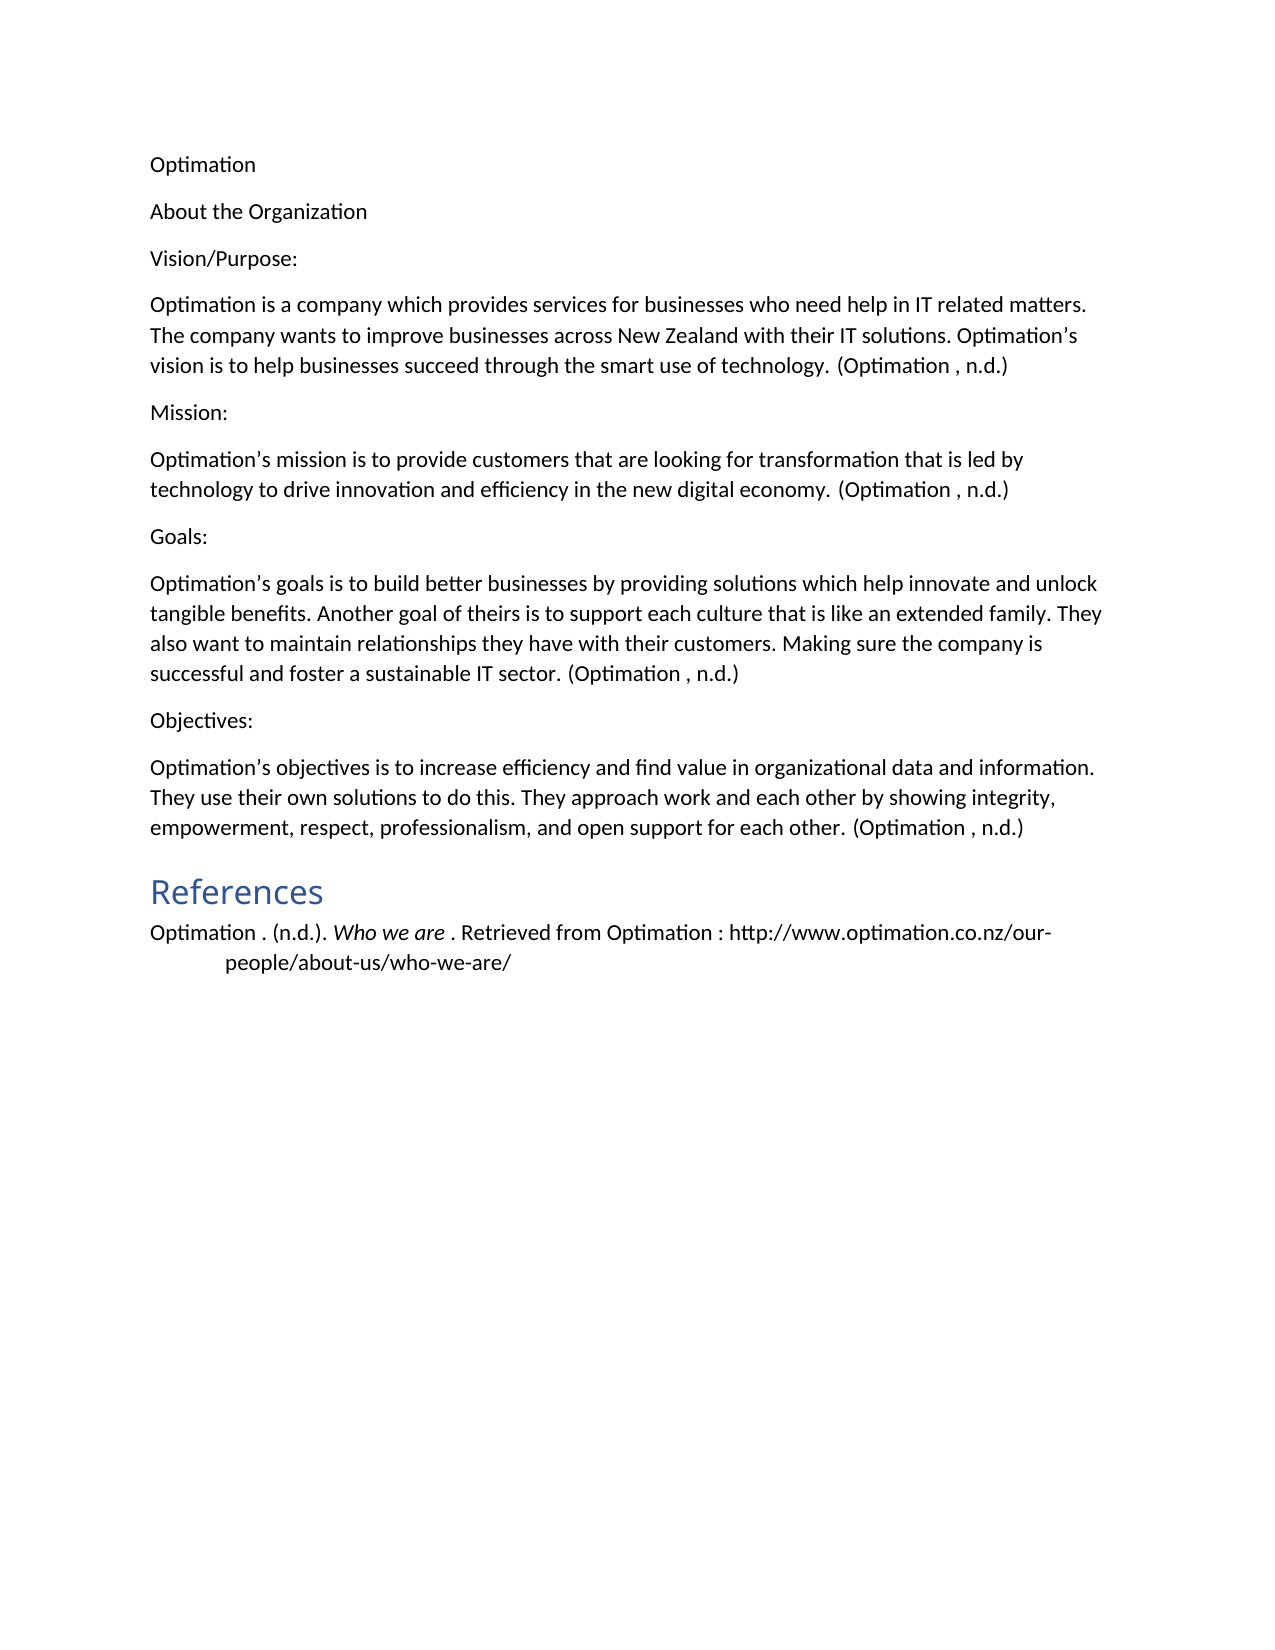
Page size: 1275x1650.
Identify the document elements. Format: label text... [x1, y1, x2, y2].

text Objectives: [150, 706, 1125, 734]
text Optimation’s goals is to build better businesses by providing solutions which help innovate and unlock tangible benefits. Another goal of theirs is to support each culture that is like an extended family. They also want to maintain relationships they have with their customers. Making sure the company is successful and foster a sustainable IT sector. [150, 569, 1125, 687]
text Optimation [150, 150, 1125, 178]
text About the Organization [150, 197, 1125, 225]
text Optimation is a company which provides services for businesses who need help in IT related matters. The company wants to improve businesses across New Zealand with their IT solutions. Optimation’s vision is to help businesses succeed through the smart use of technology. [150, 291, 1125, 379]
text Goals: [150, 522, 1125, 550]
text Optimation’s mission is to provide customers that are looking for transformation that is led by technology to drive innovation and efficiency in the new digital economy. [150, 445, 1125, 503]
text Optimation’s objectives is to increase efficiency and find value in organizational data and information. They use their own solutions to do this. They approach work and each other by showing integrity, empowerment, respect, professionalism, and open support for each other. [150, 753, 1125, 842]
text Mission: [150, 398, 1125, 426]
text Vision/Purpose: [150, 244, 1125, 272]
